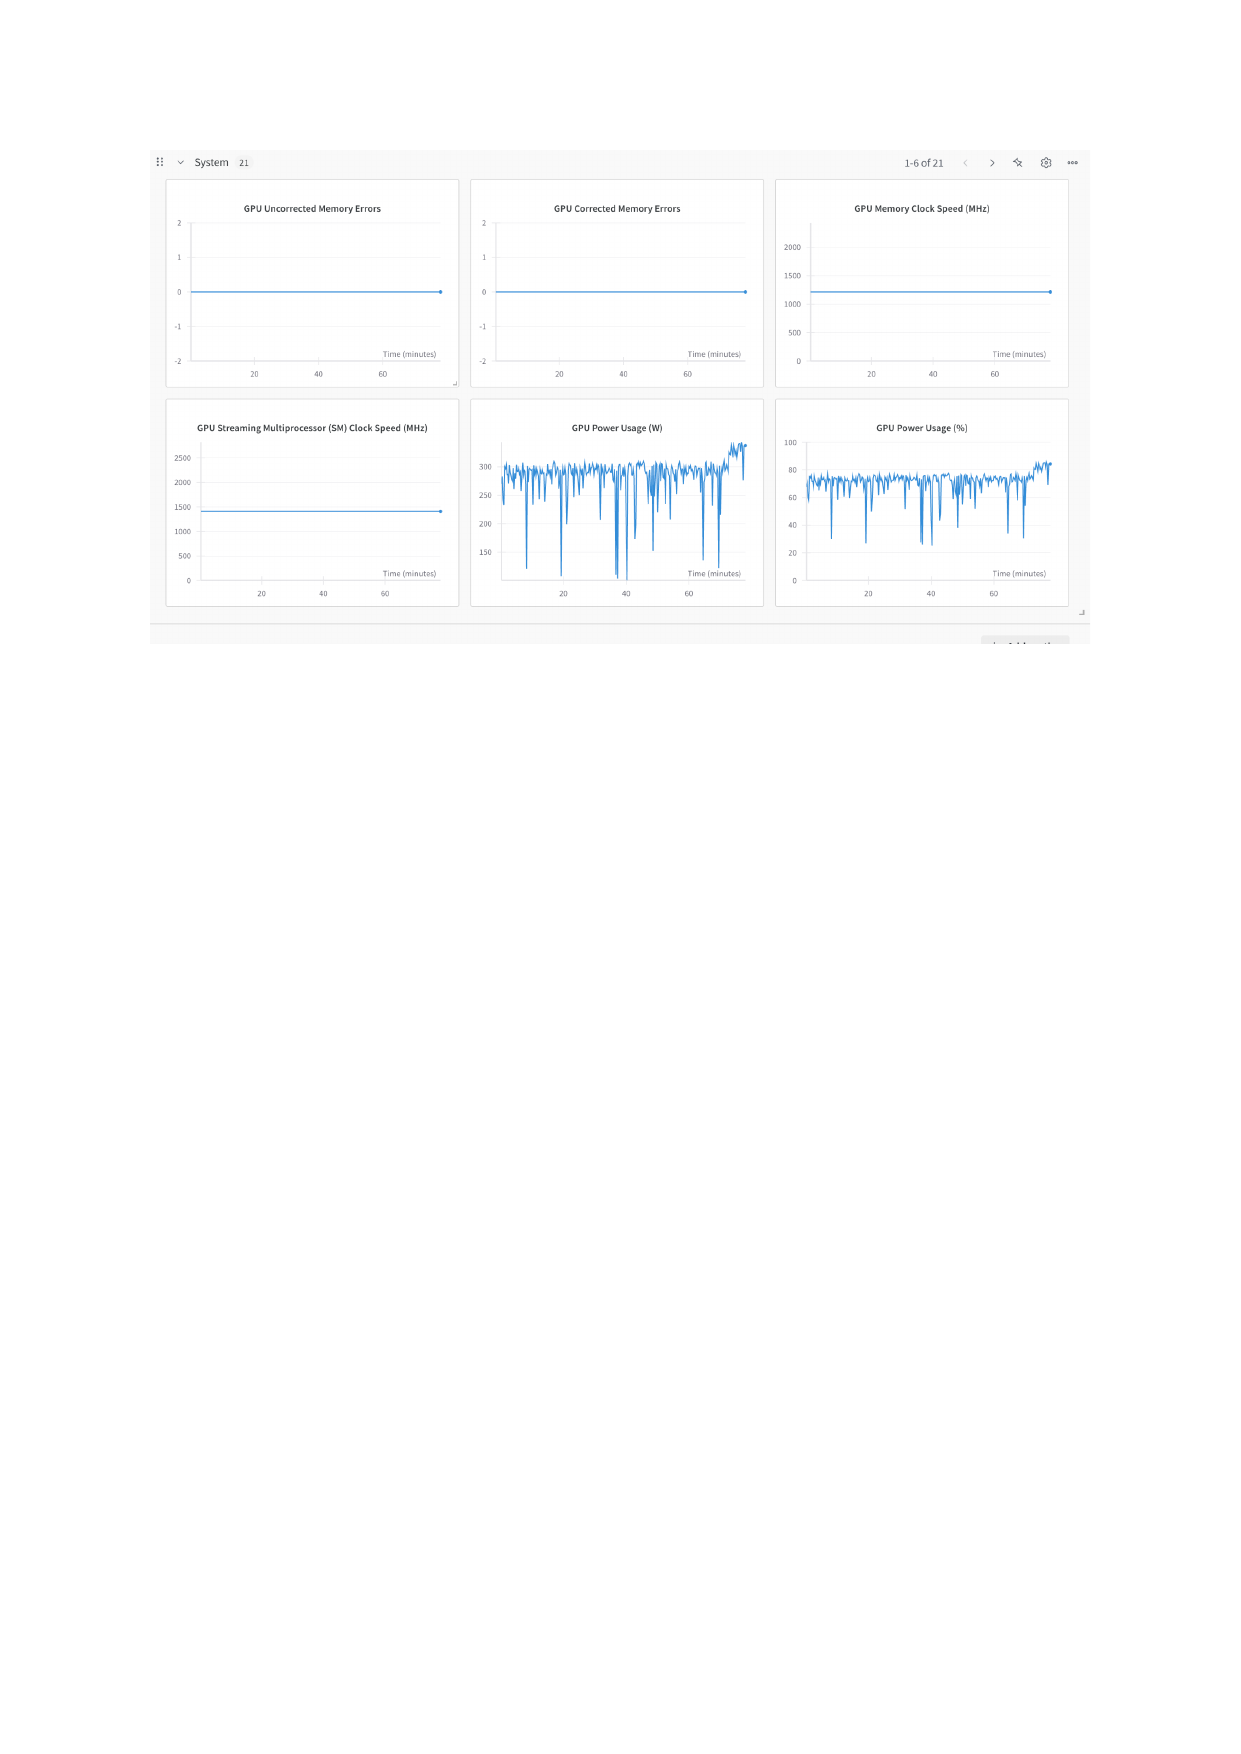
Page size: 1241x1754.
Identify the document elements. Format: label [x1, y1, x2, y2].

picture [150, 150, 1091, 644]
